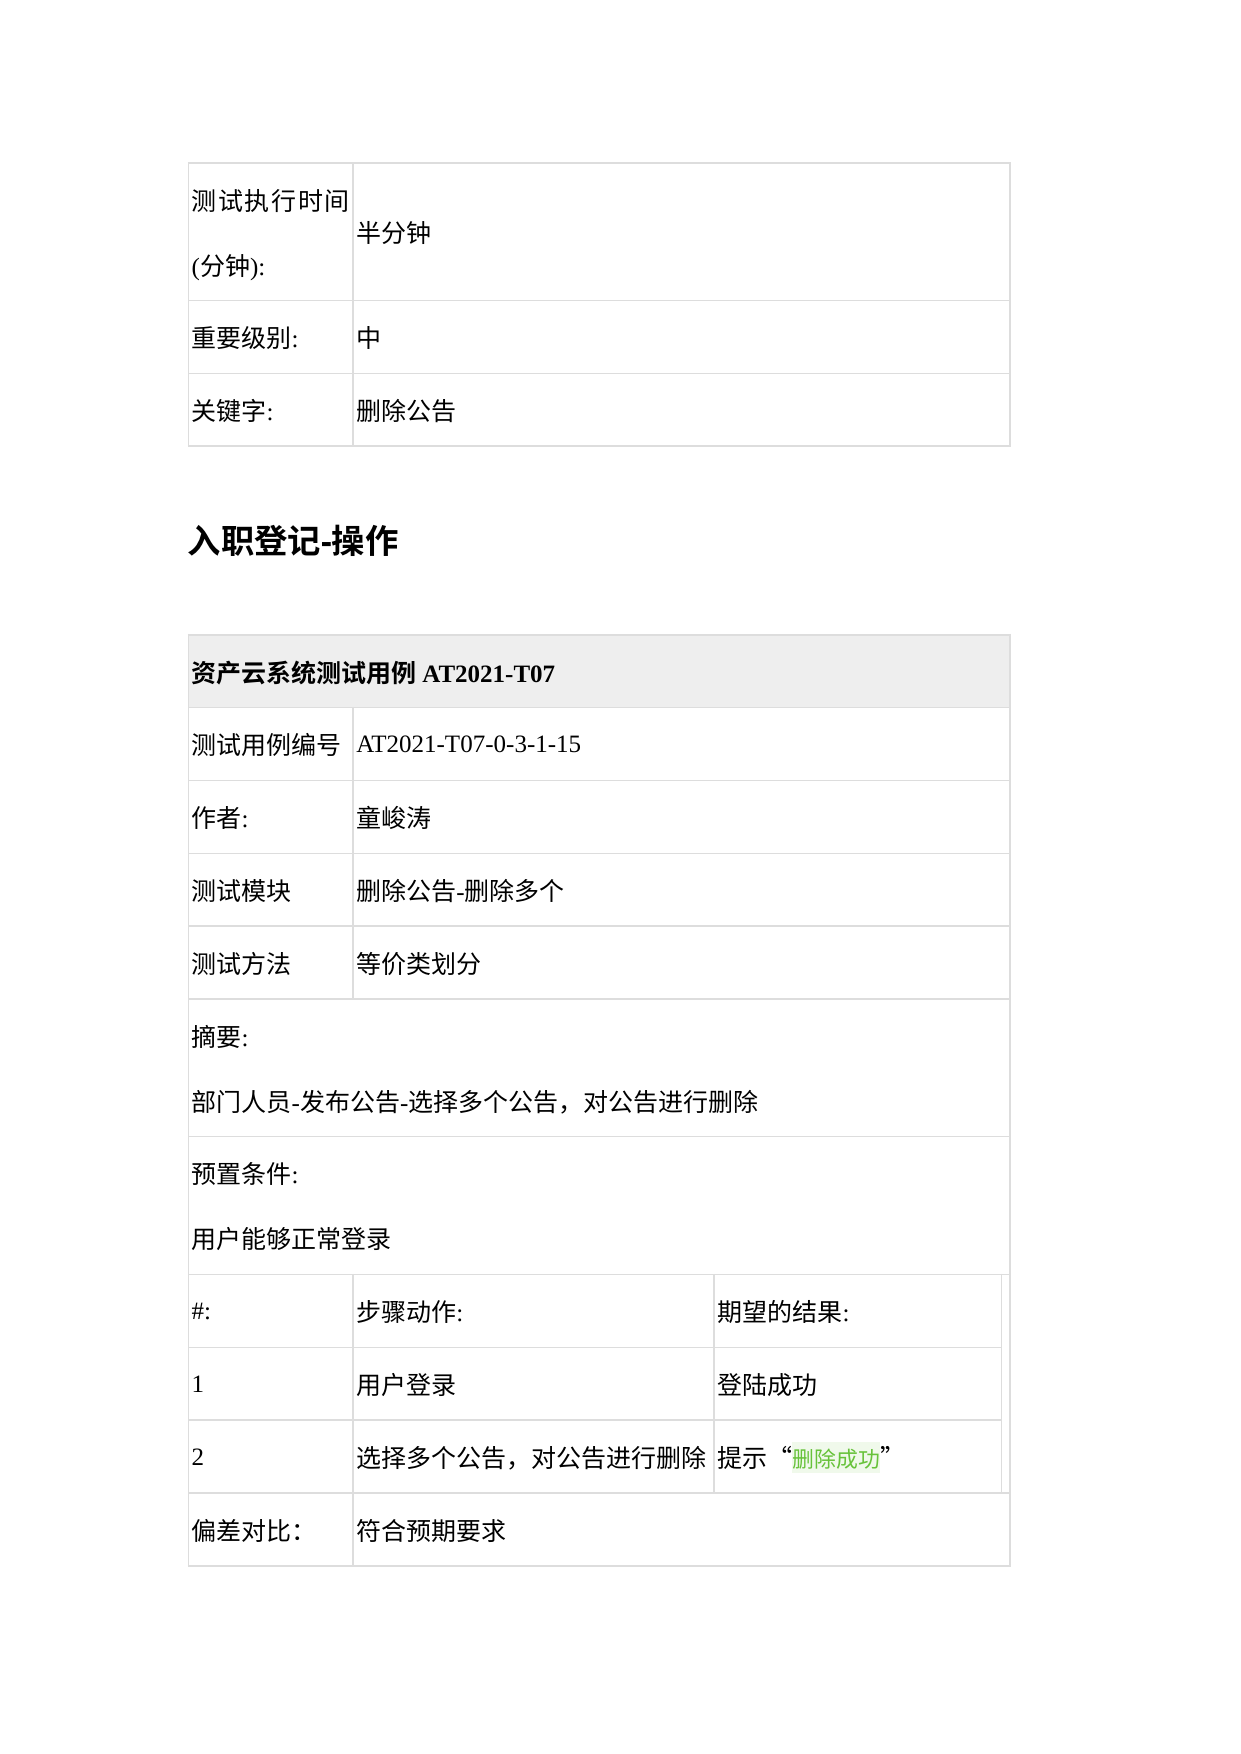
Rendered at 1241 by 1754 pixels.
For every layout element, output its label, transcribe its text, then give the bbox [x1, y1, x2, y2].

table_cell 等价类划分 [354, 927, 1009, 998]
table_cell 偏差对比： [189, 1494, 352, 1565]
table_cell [1002, 1346, 1009, 1419]
table_cell 摘要: 部门人员-发布公告-选择多个公告，对公告进行删除 [189, 1000, 1009, 1136]
table_cell 删除公告 [354, 374, 1009, 445]
table_cell 期望的结果: [715, 1275, 1001, 1346]
table_cell 测试用例编号 [189, 708, 352, 779]
table_cell 删除公告-删除多个 [354, 854, 1009, 925]
table_cell 重要级别: [189, 301, 352, 373]
table_header 资产云系统测试用例 AT2021-T07 [189, 636, 1009, 707]
table_cell 2 [189, 1421, 352, 1492]
table_cell 选择多个公告，对公告进行删除 [354, 1421, 713, 1492]
table_cell 测试模块 [189, 854, 352, 925]
table_cell AT2021-T07-0-3-1-15 [354, 708, 1009, 779]
table_cell 预置条件: 用户能够正常登录 [189, 1137, 1009, 1274]
table_cell 用户登录 [354, 1348, 713, 1419]
table_cell 步骤动作: [354, 1275, 713, 1346]
table_cell 关键字: [189, 374, 352, 445]
subtitle 入职登记-操作 [187, 507, 1053, 572]
table_cell 测试执行时间 (分钟): [189, 164, 352, 300]
table_cell 登陆成功 [715, 1348, 1001, 1419]
table_cell 测试方法 [189, 927, 352, 998]
table_cell 1 [189, 1348, 352, 1419]
table_cell 童峻涛 [354, 781, 1009, 852]
table_cell [1002, 1275, 1009, 1346]
table_cell 符合预期要求 [354, 1494, 1009, 1565]
table_cell 半分钟 [354, 164, 1009, 300]
table_cell 提示“删除成功” [715, 1421, 1001, 1492]
table_cell 中 [354, 301, 1009, 373]
table_cell 作者: [189, 781, 352, 852]
table_cell [1002, 1419, 1009, 1492]
table_cell #: [189, 1275, 352, 1346]
